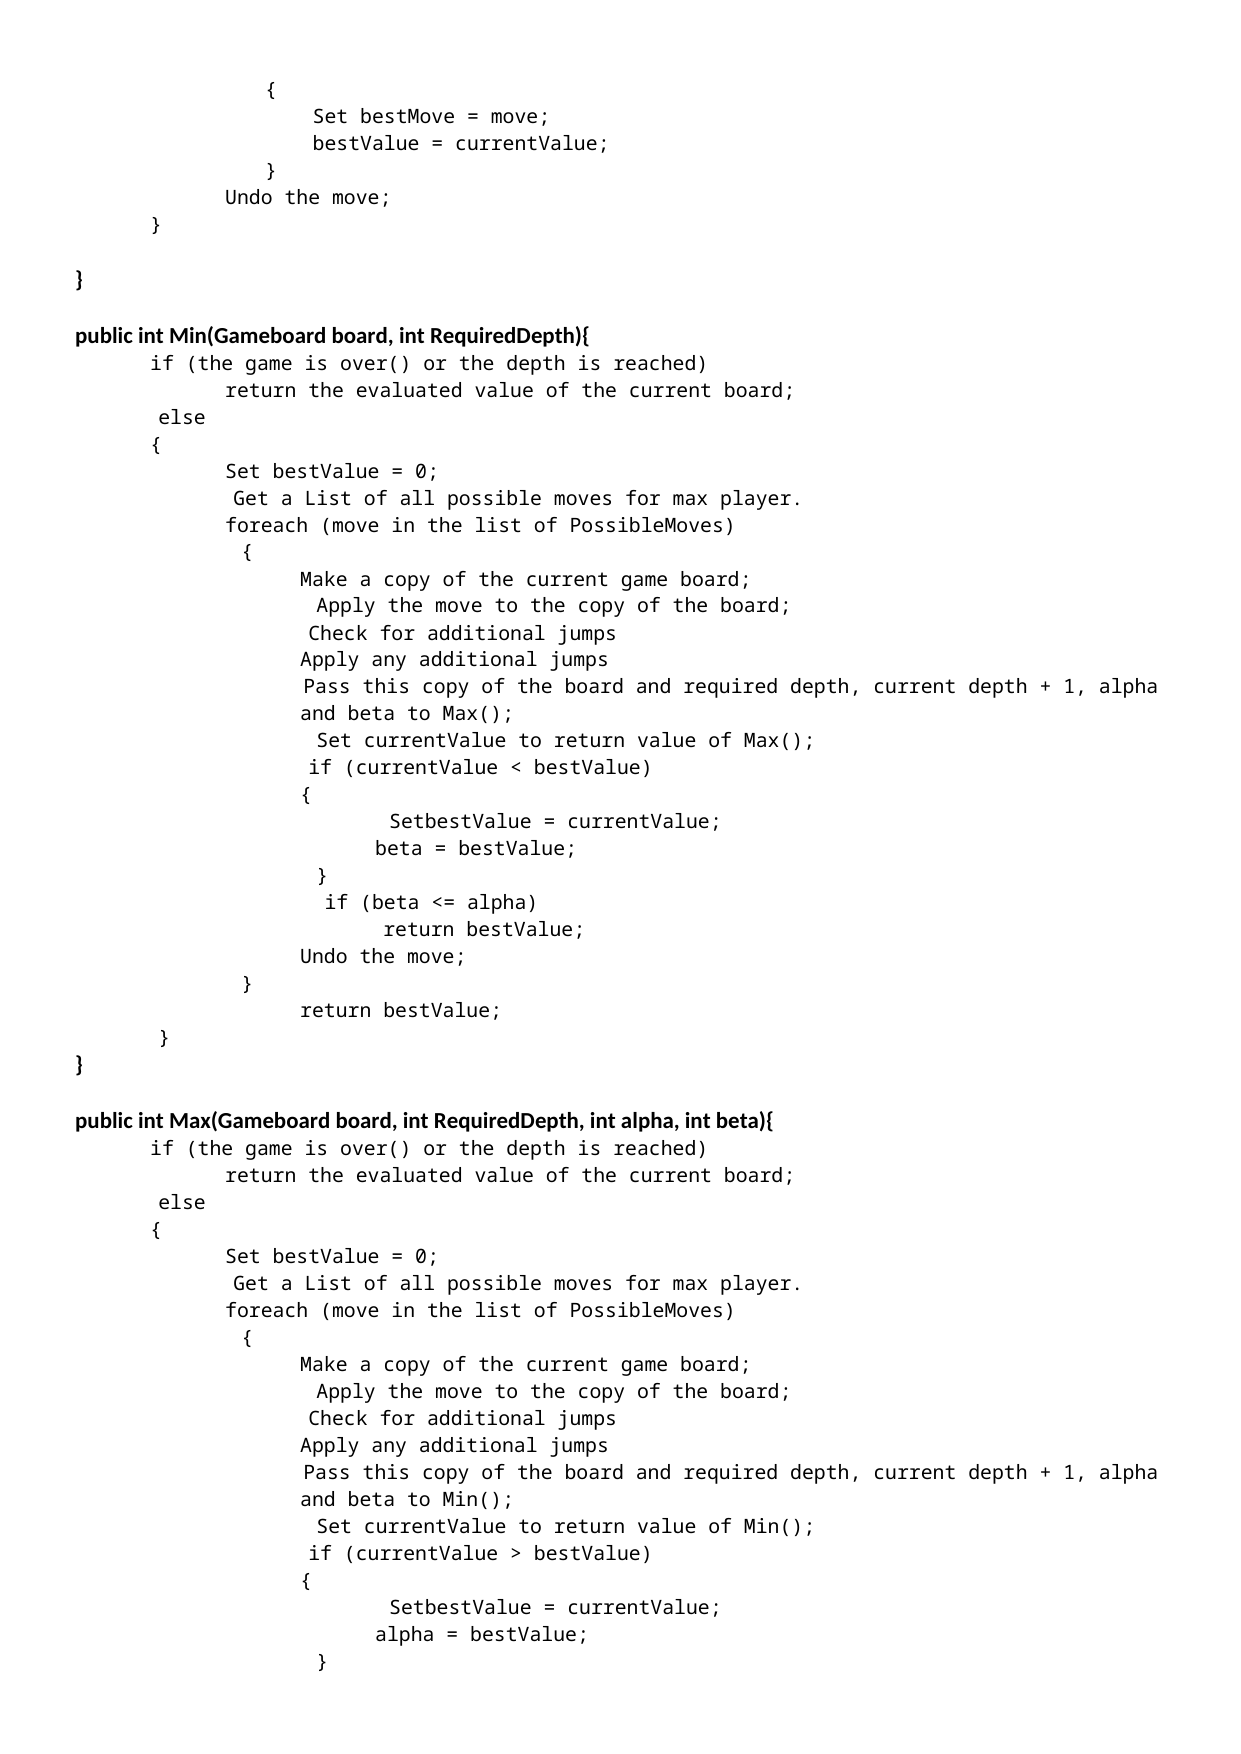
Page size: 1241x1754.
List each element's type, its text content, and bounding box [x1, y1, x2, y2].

text Set currentValue to return value of Max(); [75, 727, 1165, 754]
text } [75, 265, 1165, 293]
text Set bestValue = 0; [150, 457, 1165, 484]
text { [75, 538, 1165, 565]
text } [75, 862, 1165, 888]
text Get a List of all possible moves for max player. [75, 1269, 1165, 1296]
text Pass this copy of the board and required depth, current depth + 1, alpha and beta to Min(); [300, 1458, 1165, 1512]
text else [75, 403, 1165, 430]
text Check for additional jumps [75, 619, 1165, 646]
text SetbestValue = currentValue; [75, 1593, 1165, 1620]
text public int Min(Gameboard board, int RequiredDepth){ [75, 321, 1165, 349]
text } [75, 156, 1165, 183]
text } [75, 1050, 1165, 1078]
text SetbestValue = currentValue; [75, 808, 1165, 834]
text else [75, 1188, 1165, 1215]
text { [75, 781, 1165, 808]
text } [75, 1647, 1165, 1674]
text if (the game is over() or the depth is reached) [75, 349, 1165, 376]
text public int Max(Gameboard board, int RequiredDepth, int alpha, int beta){ [75, 1106, 1165, 1134]
text } [75, 969, 1165, 996]
text Apply the move to the copy of the board; [75, 1377, 1165, 1404]
text Undo the move; [75, 942, 1165, 969]
text Apply any additional jumps [75, 1431, 1165, 1458]
text Apply any additional jumps [75, 646, 1165, 673]
text return bestValue; [75, 916, 1165, 942]
text alpha = bestValue; [225, 1620, 1165, 1647]
text Make a copy of the current game board; [75, 565, 1165, 592]
text Set bestValue = 0; [150, 1242, 1165, 1269]
text { [75, 1566, 1165, 1593]
text { [75, 430, 1165, 457]
text if (the game is over() or the depth is reached) [75, 1134, 1165, 1161]
text Set currentValue to return value of Min(); [75, 1512, 1165, 1539]
text Get a List of all possible moves for max player. [75, 484, 1165, 511]
text return the evaluated value of the current board; [75, 1161, 1165, 1188]
text { [75, 1323, 1165, 1350]
text Undo the move; [75, 183, 1165, 210]
text Make a copy of the current game board; [75, 1350, 1165, 1377]
text if (currentValue > bestValue) [75, 1539, 1165, 1566]
text beta = bestValue; [225, 834, 1165, 862]
text } [75, 1023, 1165, 1050]
text if (currentValue < bestValue) [75, 754, 1165, 781]
text if (beta <= alpha) [75, 888, 1165, 916]
text foreach (move in the list of PossibleMoves) [75, 1296, 1165, 1323]
text { [75, 1215, 1165, 1242]
text return the evaluated value of the current board; [75, 376, 1165, 403]
text bestValue = currentValue; [75, 129, 1165, 156]
text } [75, 210, 1165, 237]
text return bestValue; [75, 996, 1165, 1023]
text foreach (move in the list of PossibleMoves) [75, 511, 1165, 538]
text Set bestMove = move; [75, 102, 1165, 129]
text { [75, 75, 1165, 102]
text Pass this copy of the board and required depth, current depth + 1, alpha and beta to Max(); [300, 673, 1165, 727]
text Apply the move to the copy of the board; [75, 592, 1165, 619]
text Check for additional jumps [75, 1404, 1165, 1431]
